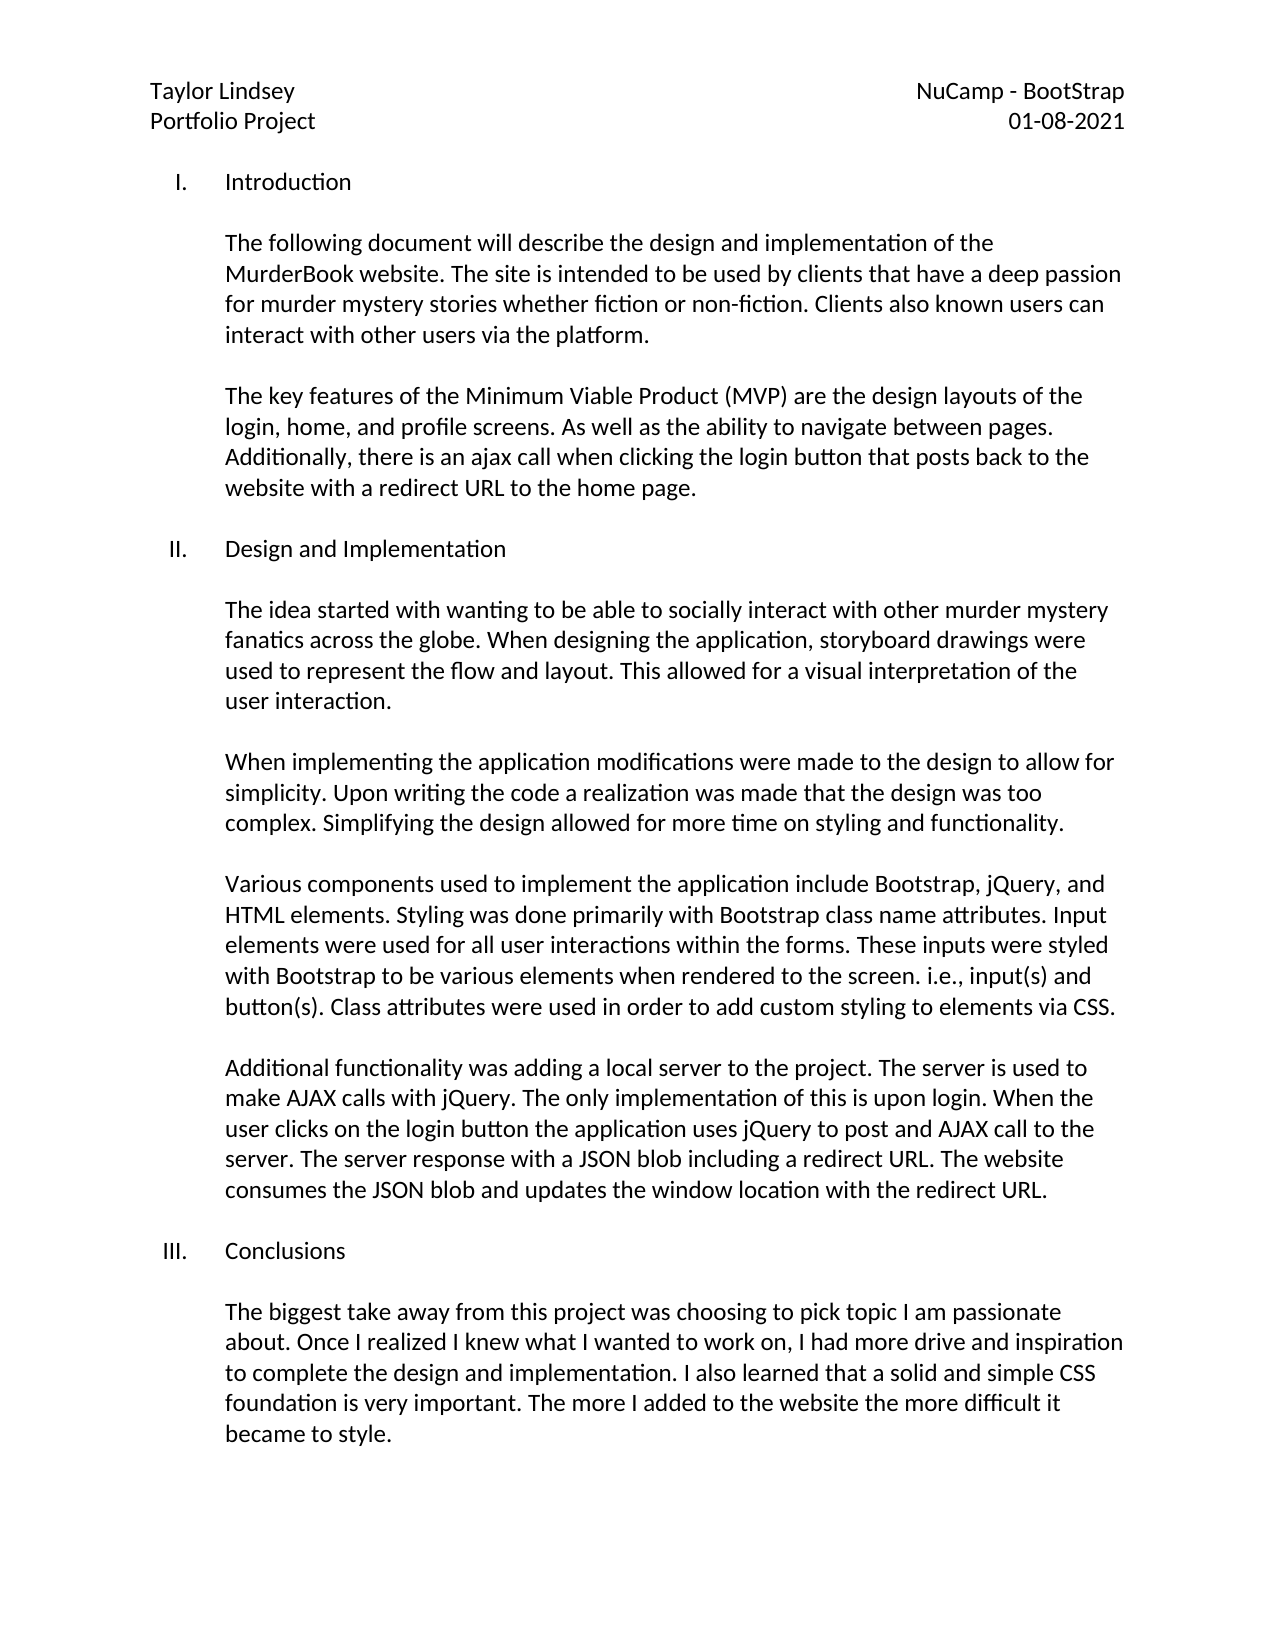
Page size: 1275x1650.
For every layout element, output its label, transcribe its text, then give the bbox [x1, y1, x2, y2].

list Introduction [187, 167, 1125, 197]
list Design and Implementation [187, 533, 1125, 563]
list Conclusions [187, 1235, 1125, 1265]
text The idea started with wanting to be able to socially interact with other murder mystery fanatics across the globe. When designing the application, storyboard drawings were used to represent the flow and layout. This allowed for a visual interpretation of the user interaction. [225, 594, 1125, 716]
text Various components used to implement the application include Bootstrap, jQuery, and HTML elements. Styling was done primarily with Bootstrap class name attributes. Input elements were used for all user interactions within the forms. These inputs were styled with Bootstrap to be various elements when rendered to the screen. i.e., input(s) and button(s). Class attributes were used in order to add custom styling to elements via CSS. [225, 868, 1125, 1021]
text The key features of the Minimum Viable Product (MVP) are the design layouts of the login, home, and profile screens. As well as the ability to navigate between pages. Additionally, there is an ajax call when clicking the login button that posts back to the website with a redirect URL to the home page. [225, 380, 1125, 502]
text When implementing the application modifications were made to the design to allow for simplicity. Upon writing the code a realization was made that the design was too complex. Simplifying the design allowed for more time on styling and functionality. [225, 746, 1125, 838]
text The biggest take away from this project was choosing to pick topic I am passionate about. Once I realized I knew what I wanted to work on, I had more drive and inspiration to complete the design and implementation. I also learned that a solid and simple CSS foundation is very important. The more I added to the website the more difficult it became to style. [225, 1296, 1125, 1448]
text The following document will describe the design and implementation of the MurderBook website. The site is intended to be used by clients that have a deep passion for murder mystery stories whether fiction or non-fiction. Clients also known users can interact with other users via the platform. [225, 228, 1125, 350]
text Additional functionality was adding a local server to the project. The server is used to make AJAX calls with jQuery. The only implementation of this is upon login. When the user clicks on the login button the application uses jQuery to post and AJAX call to the server. The server response with a JSON blob including a redirect URL. The website consumes the JSON blob and updates the window location with the redirect URL. [225, 1052, 1125, 1204]
